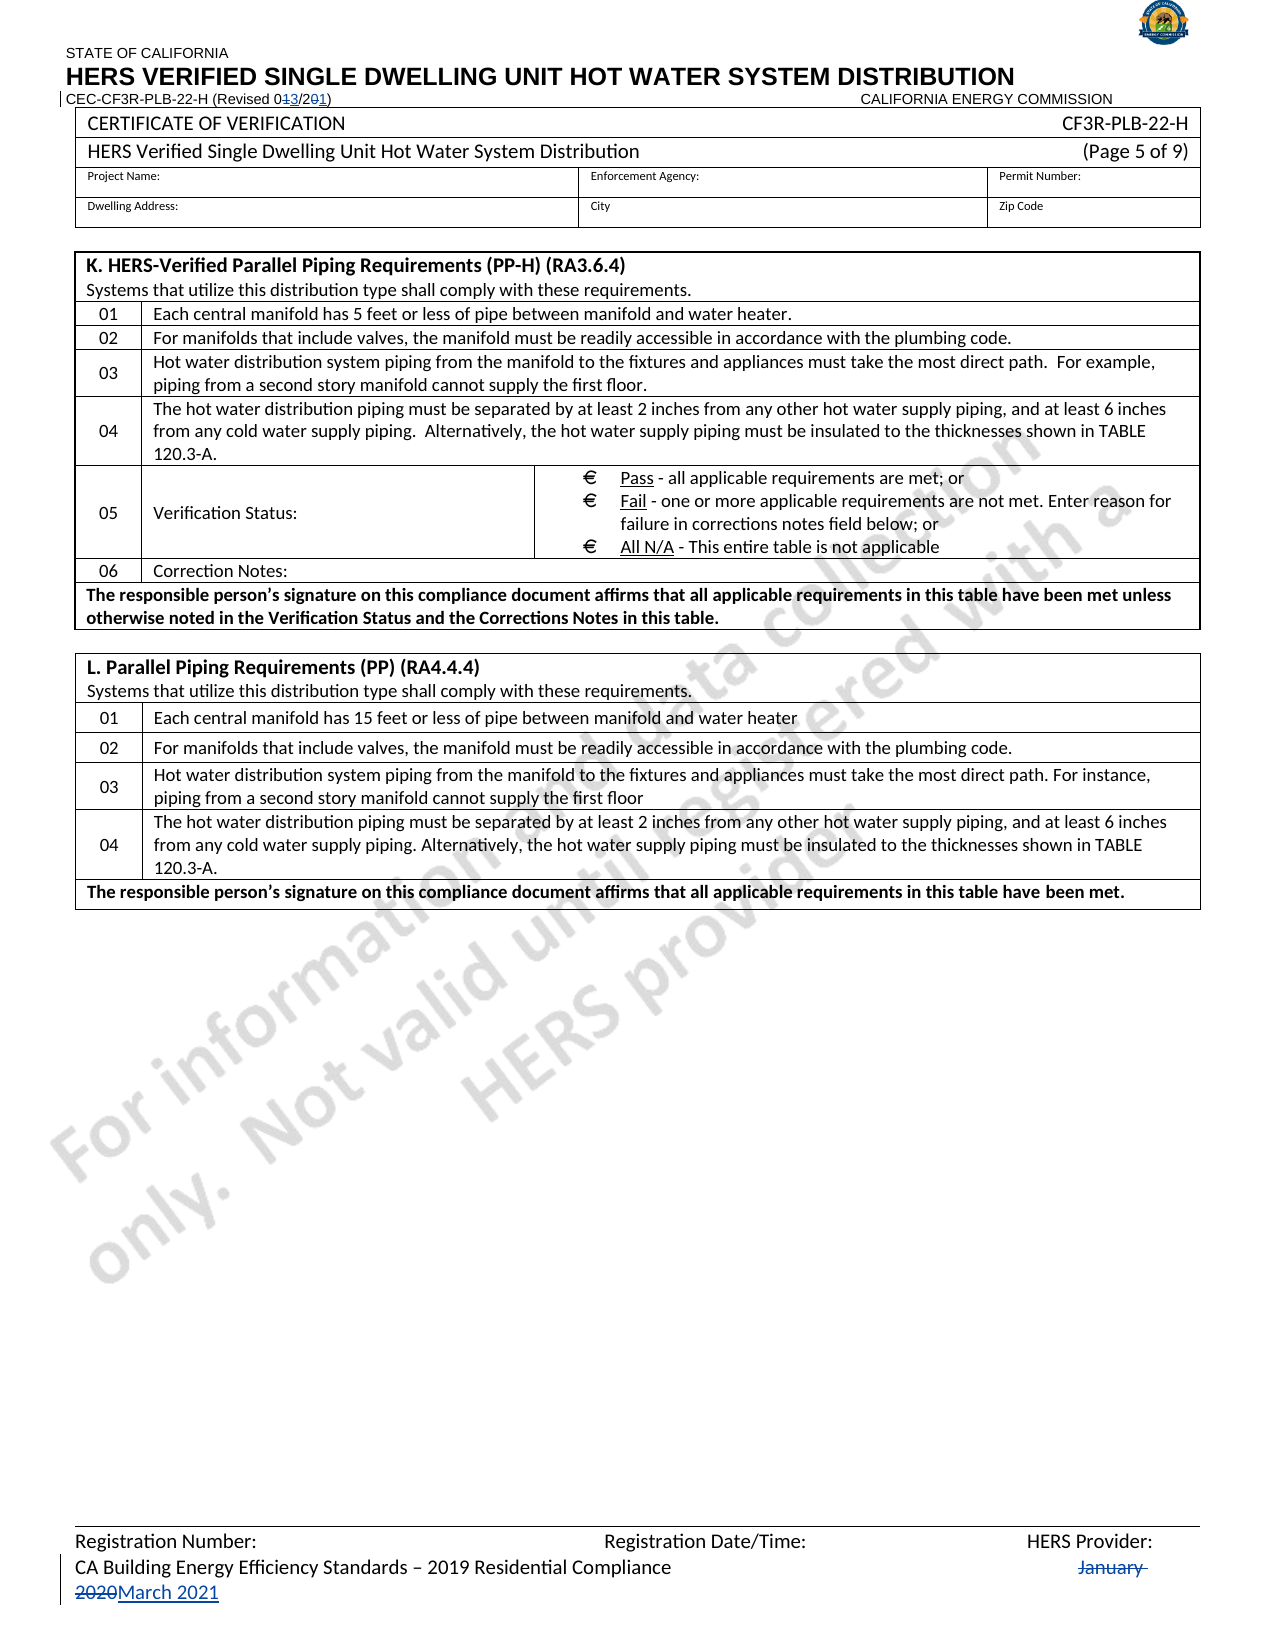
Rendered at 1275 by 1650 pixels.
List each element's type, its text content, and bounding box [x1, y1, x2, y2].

table_cell The hot water distribution piping must be separated by at least 2 inches from any other hot water supply piping, and at least 6 inches from any cold water supply piping. Alternatively, the hot water supply piping must be insulated to the thicknesses shown in TABLE 120.3-A. [142, 397, 1199, 465]
table_cell The responsible person’s signature on this compliance document affirms that all applicable requirements in this table have been met unless otherwise noted in the Verification Status and the Corrections Notes in this table. [76, 583, 1199, 629]
table_cell Pass - all applicable requirements are met; or Fail - one or more applicable requirements are not met. Enter reason for failure in corrections notes field below; or All N/A - This entire table is not applicable [535, 466, 1199, 558]
table_cell The hot water distribution piping must be separated by at least 2 inches from any other hot water supply piping, and at least 6 inches from any cold water supply piping. Alternatively, the hot water supply piping must be insulated to the thicknesses shown in TABLE 120.3-A. [143, 810, 1200, 879]
table_cell 04 [76, 810, 142, 879]
table_header L. Parallel Piping Requirements (PP) (RA4.4.4) Systems that utilize this distribution type shall comply with these requirements. [76, 654, 1200, 702]
table_cell 03 [76, 763, 142, 809]
table_cell Hot water distribution system piping from the manifold to the fixtures and appliances must take the most direct path. For example, piping from a second story manifold cannot supply the first floor. [142, 350, 1199, 396]
table_cell Verification Status: [142, 466, 534, 558]
table_cell 02 [76, 733, 142, 762]
table_cell The responsible person’s signature on this compliance document affirms that all applicable requirements in this table have been met. et. [76, 880, 1200, 909]
table_cell 04 [76, 397, 141, 465]
table_cell 05 [76, 466, 141, 558]
table_cell For manifolds that include valves, the manifold must be readily accessible in accordance with the plumbing code. [143, 733, 1200, 762]
table_cell 01 [76, 703, 142, 732]
table_cell 03 [76, 350, 141, 396]
table_cell Each central manifold has 5 feet or less of pipe between manifold and water heater. [142, 302, 1199, 325]
table_cell Each central manifold has 15 feet or less of pipe between manifold and water heater [143, 703, 1200, 732]
table_cell 01 [76, 302, 141, 325]
table_cell 06 [76, 559, 141, 582]
picture [1138, 0, 1189, 45]
table_cell 02 [76, 326, 141, 349]
table_cell Correction Notes: [142, 559, 1199, 582]
table_cell Hot water distribution system piping from the manifold to the fixtures and appliances must take the most direct path. For instance, piping from a second story manifold cannot supply the first floor [143, 763, 1200, 809]
table_header K. HERS-Verified Parallel Piping Requirements (PP-H) (RA3.6.4) Systems that utilize this distribution type shall comply with these requirements. [76, 253, 1199, 301]
table_cell For manifolds that include valves, the manifold must be readily accessible in accordance with the plumbing code. [142, 326, 1199, 349]
